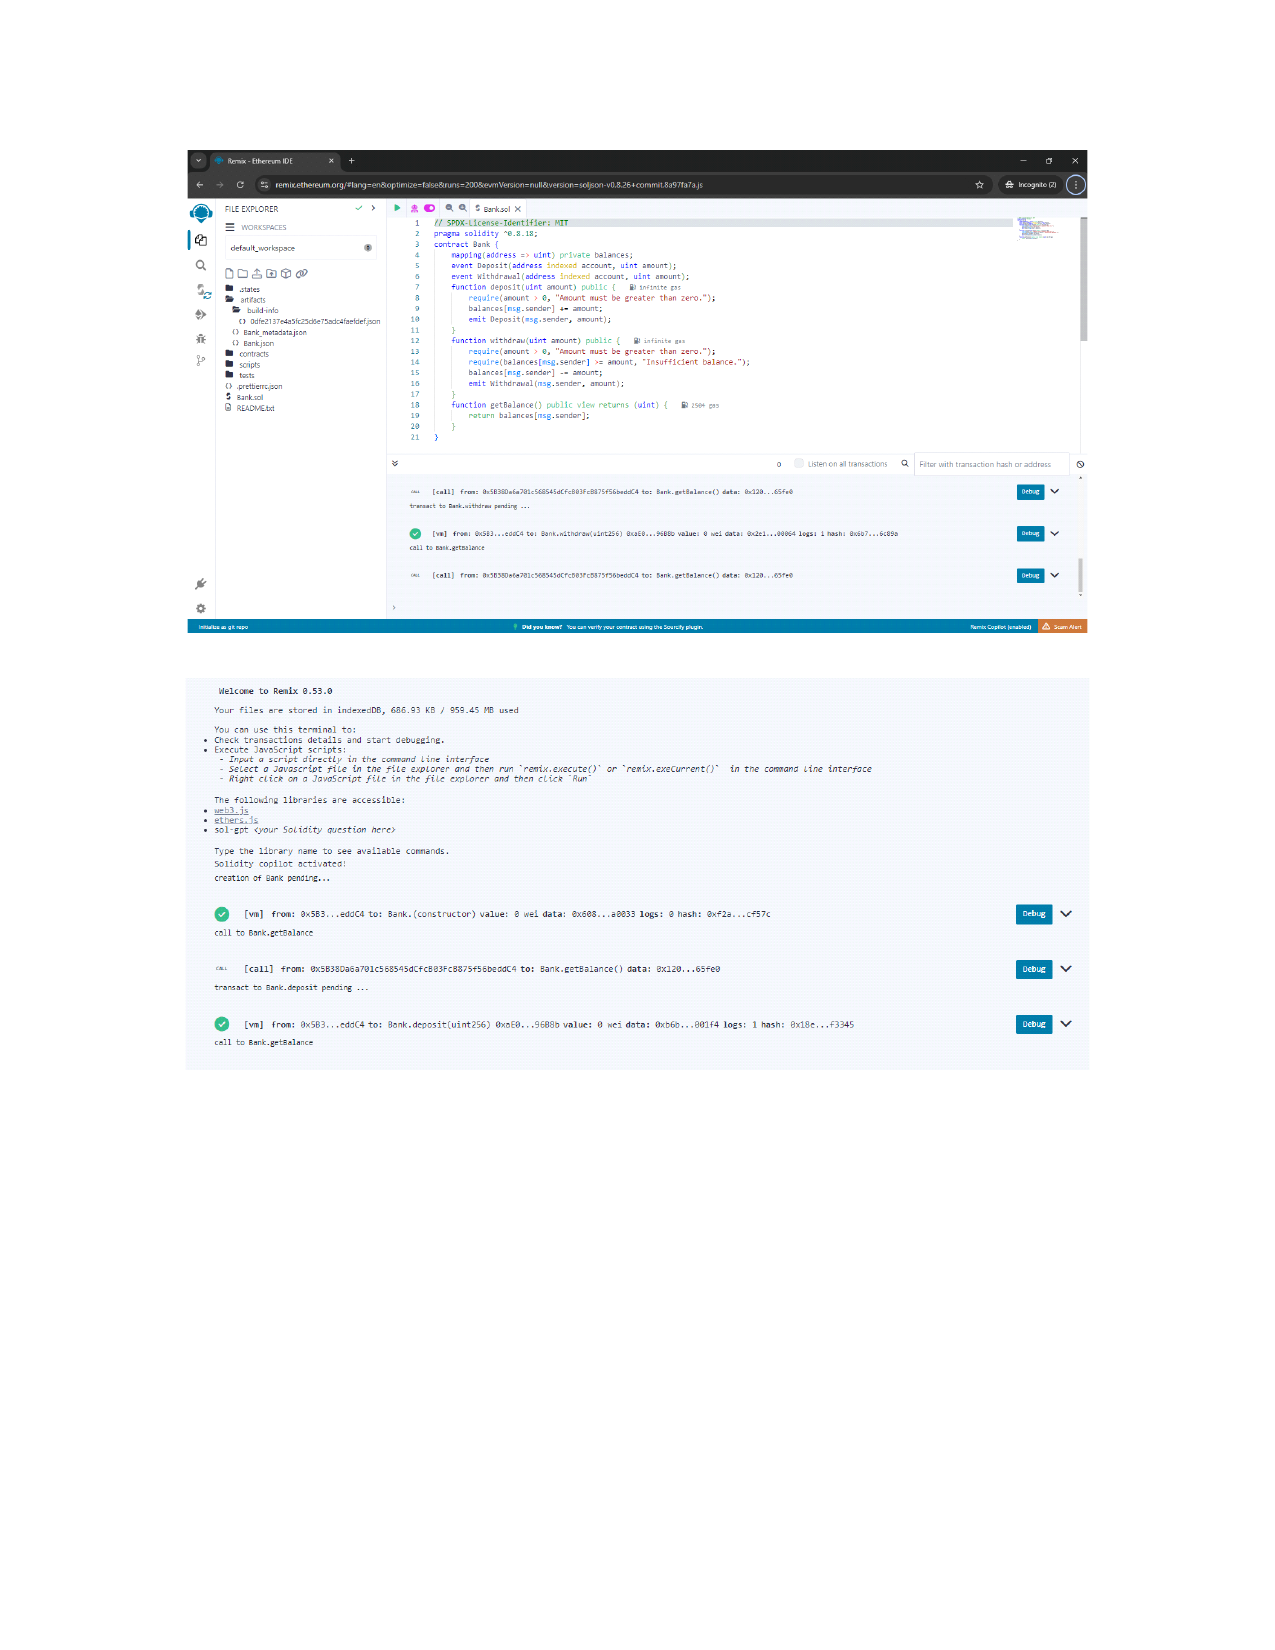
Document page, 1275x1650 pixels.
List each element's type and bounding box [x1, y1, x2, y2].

picture [187, 150, 1088, 633]
picture [185, 678, 1090, 1070]
